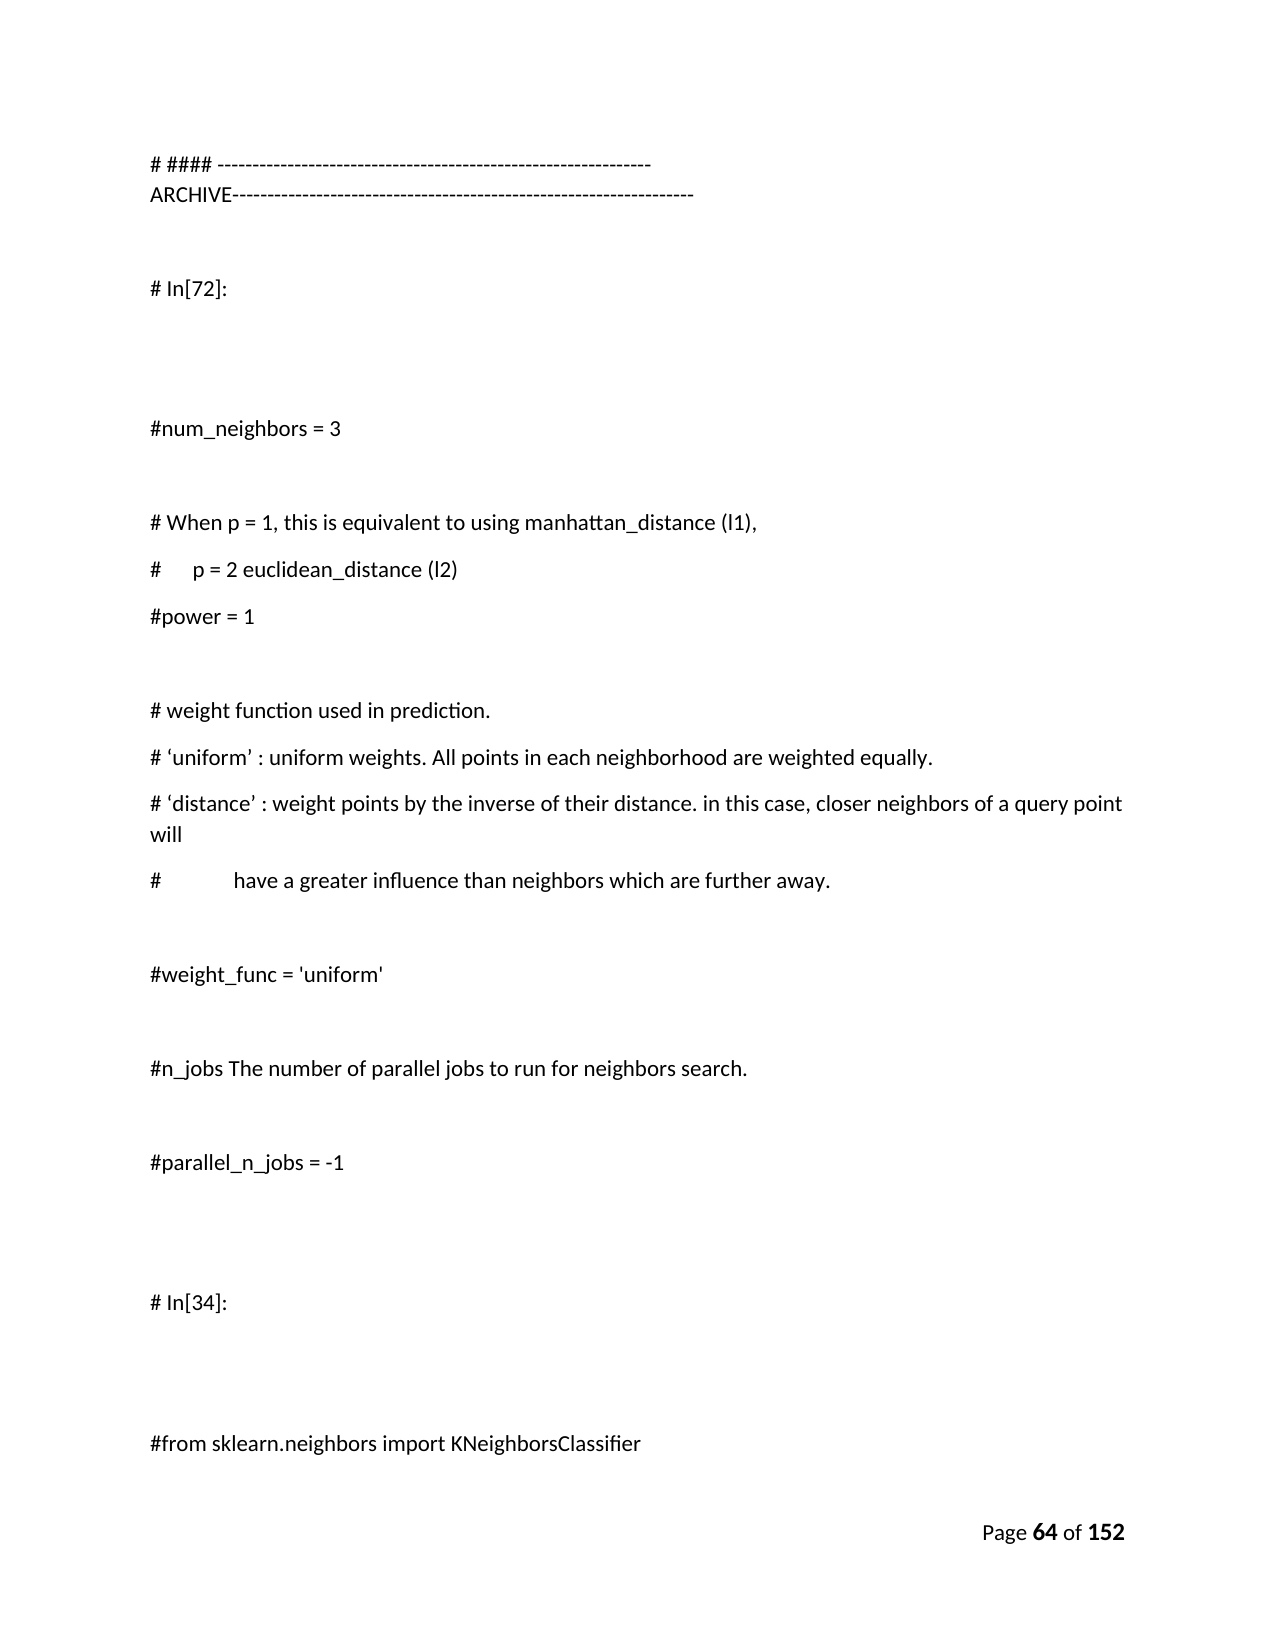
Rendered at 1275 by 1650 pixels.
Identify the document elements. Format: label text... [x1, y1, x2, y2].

text #weight_func = 'uniform' [150, 960, 1125, 988]
text # have a greater influence than neighbors which are further away. [150, 867, 1125, 895]
text # weight function used in prediction. [150, 696, 1125, 724]
text # In[72]: [150, 274, 1125, 302]
text #from sklearn.neighbors import KNeighborsClassifier [150, 1429, 1125, 1457]
text # ‘uniform’ : uniform weights. All points in each neighborhood are weighted equally. [150, 743, 1125, 771]
text #power = 1 [150, 602, 1125, 630]
text #parallel_n_jobs = -1 [150, 1148, 1125, 1176]
text # When p = 1, this is equivalent to using manhattan_distance (l1), [150, 508, 1125, 536]
text # ‘distance’ : weight points by the inverse of their distance. in this case, closer neighbors of a query point will [150, 789, 1125, 848]
text # p = 2 euclidean_distance (l2) [150, 555, 1125, 583]
text # In[34]: [150, 1288, 1125, 1317]
text # #### -------------------------------------------------------------- ARCHIVE------------------------------------------------------------------ [150, 150, 1125, 208]
text #num_neighbors = 3 [150, 414, 1125, 443]
text #n_jobs The number of parallel jobs to run for neighbors search. [150, 1054, 1125, 1082]
